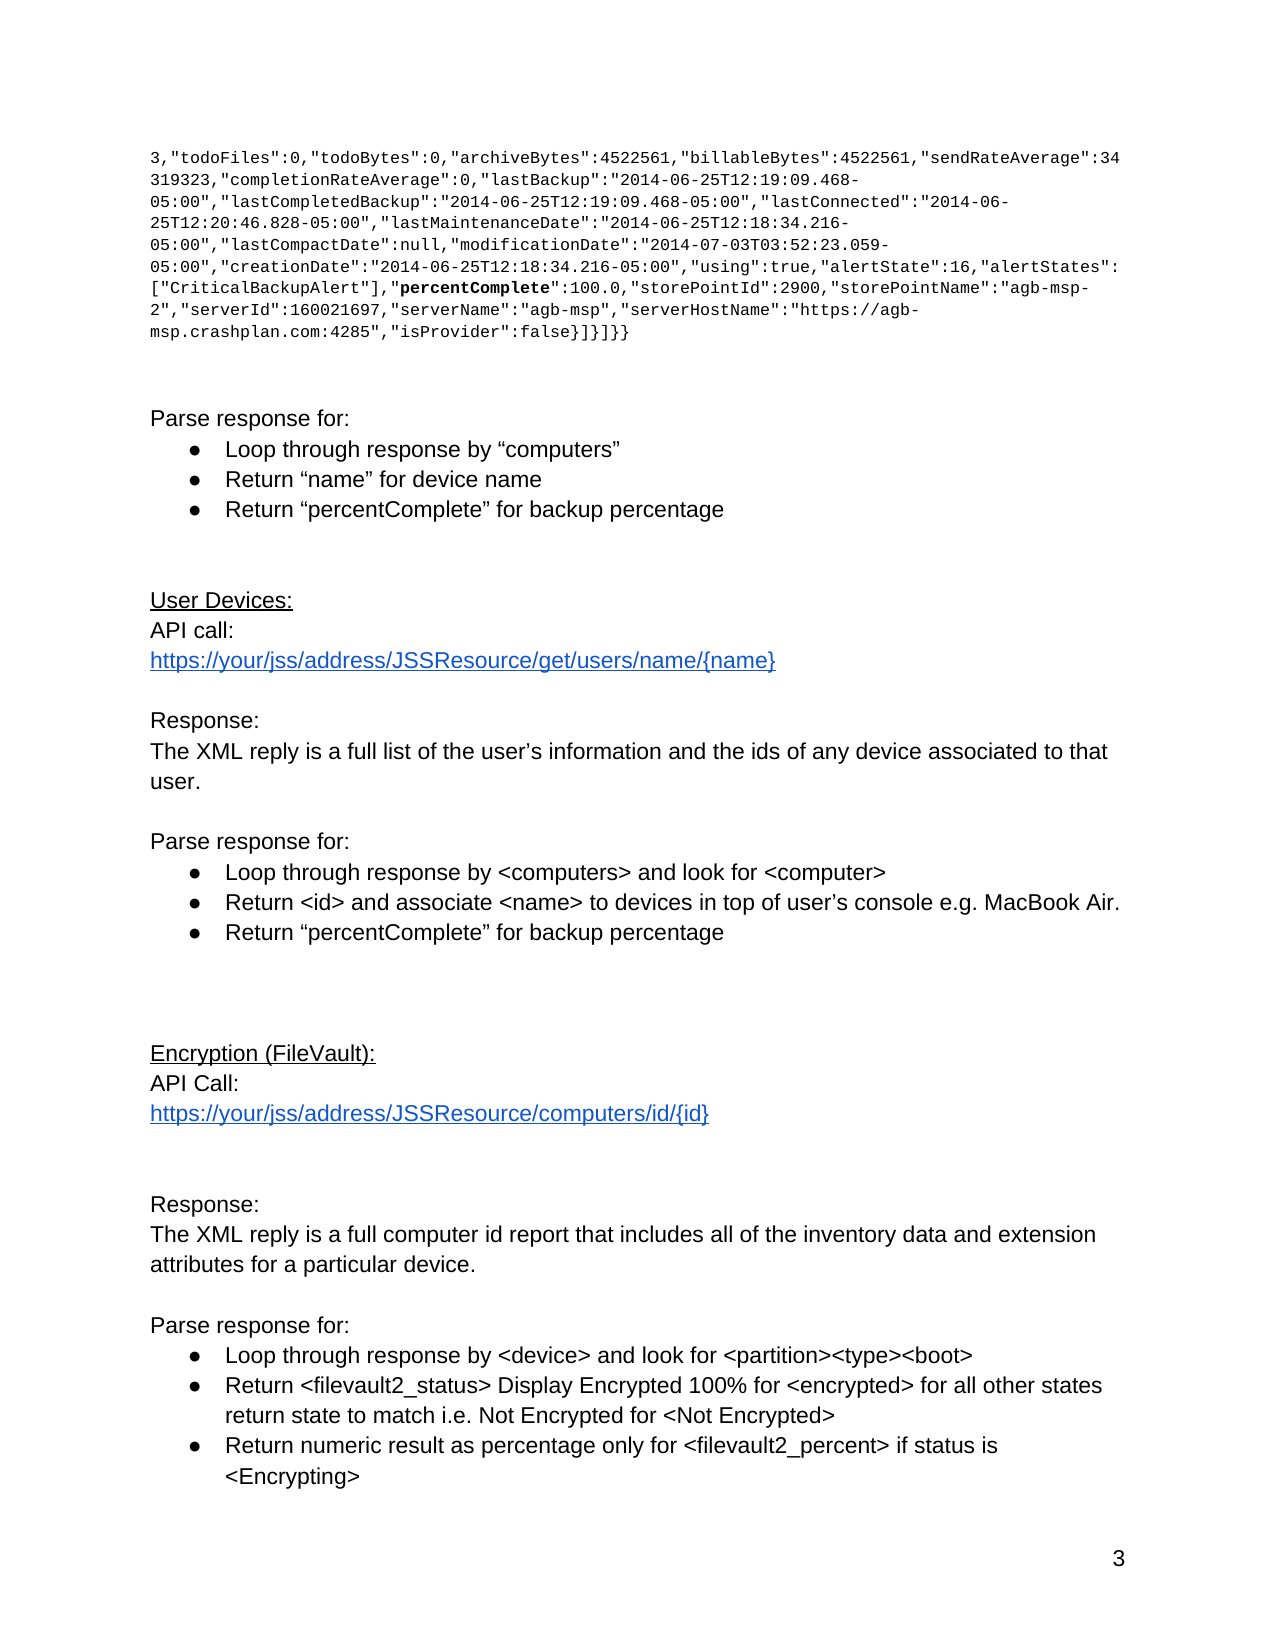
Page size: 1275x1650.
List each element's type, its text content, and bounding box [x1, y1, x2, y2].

list Loop through response by “computers” [188, 436, 1125, 462]
text API call: [150, 617, 1125, 643]
list Loop through response by <device> and look for <partition><type><boot> [188, 1342, 1125, 1368]
text Parse response for: [150, 828, 1125, 855]
list Return “percentComplete” for backup percentage [188, 919, 1125, 945]
text The XML reply is a full list of the user’s information and the ids of any device associated to that user. [150, 738, 1125, 794]
text The XML reply is a full computer id report that includes all of the inventory data and extension attributes for a particular device. [150, 1221, 1125, 1278]
text Parse response for: [150, 405, 1125, 432]
list Return “percentComplete” for backup percentage [188, 496, 1125, 522]
list Return “name” for device name [188, 466, 1125, 492]
list Return numeric result as percentage only for <filevault2_percent> if status is <Encrypting> [188, 1432, 1125, 1489]
text https://your/jss/address/JSSResource/computers/id/{id} [150, 1100, 1125, 1127]
text User Devices: [150, 587, 1125, 613]
list Loop through response by <computers> and look for <computer> [188, 858, 1125, 885]
text https://your/jss/address/JSSResource/get/users/name/{name} [150, 647, 1125, 673]
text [150, 150, 1125, 342]
text Response: [150, 707, 1125, 734]
text Parse response for: [150, 1312, 1125, 1338]
text Encryption (FileVault): [150, 1040, 1125, 1066]
list Return <filevault2_status> Display Encrypted 100% for <encrypted> for all other states return state to match i.e. Not Encrypted for <Not Encrypted> [188, 1372, 1125, 1429]
text Response: [150, 1191, 1125, 1217]
text API Call: [150, 1070, 1125, 1096]
list Return <id> and associate <name> to devices in top of user’s console e.g. MacBook Air. [188, 889, 1125, 915]
